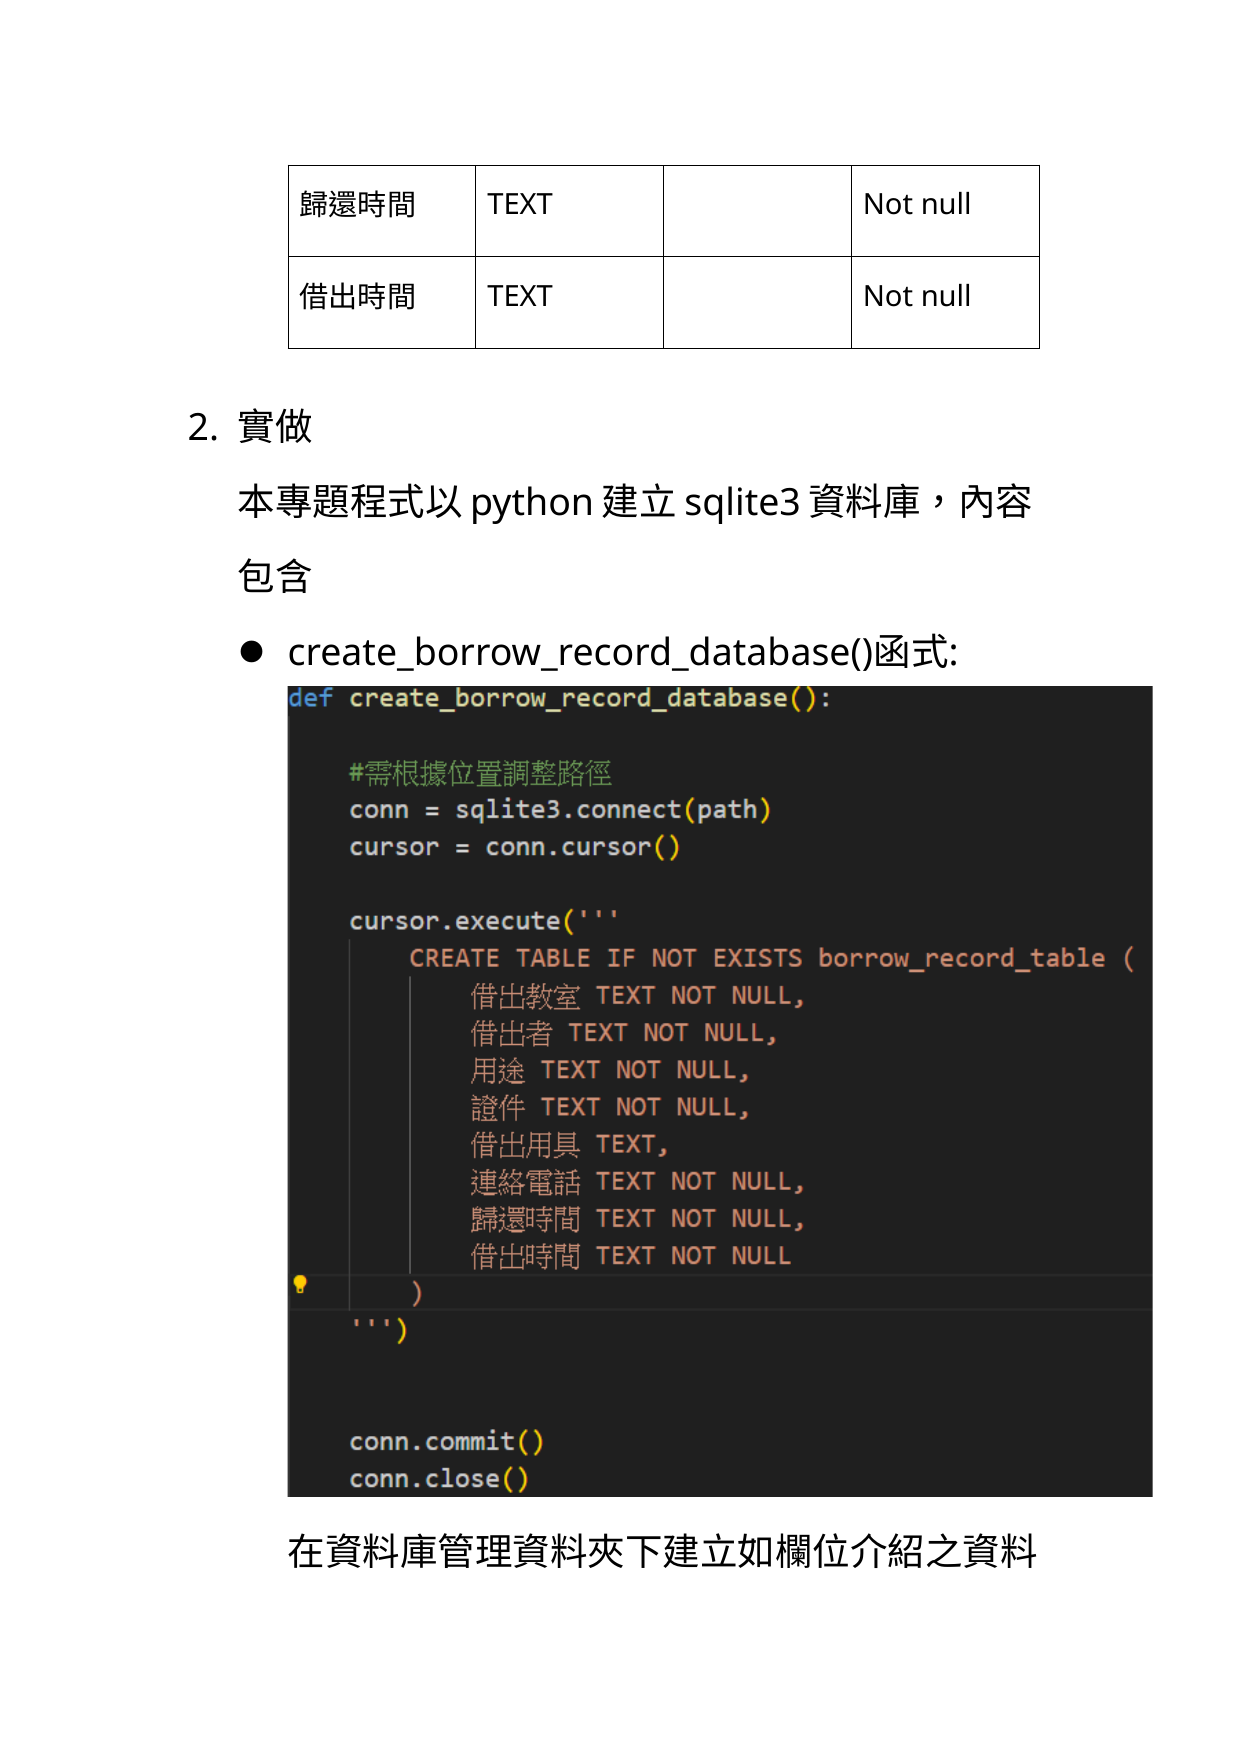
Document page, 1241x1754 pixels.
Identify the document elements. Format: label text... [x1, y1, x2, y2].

list 實做 [187, 386, 1053, 461]
table_cell 借出時間 [289, 257, 475, 348]
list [287, 1511, 1053, 1586]
table_cell Not null [852, 257, 1039, 348]
list 本專題程式以python建立sqlite3資料庫，內容包含 [237, 461, 1053, 611]
list create_borrow_record_database()函式: [237, 611, 1053, 686]
table_cell 歸還時間 [289, 166, 475, 256]
picture [287, 686, 1153, 1497]
table_cell TEXT [476, 166, 663, 256]
table_cell [664, 257, 851, 348]
table_cell Not null [852, 166, 1039, 256]
table_cell [664, 166, 851, 256]
table_cell TEXT [476, 257, 663, 348]
